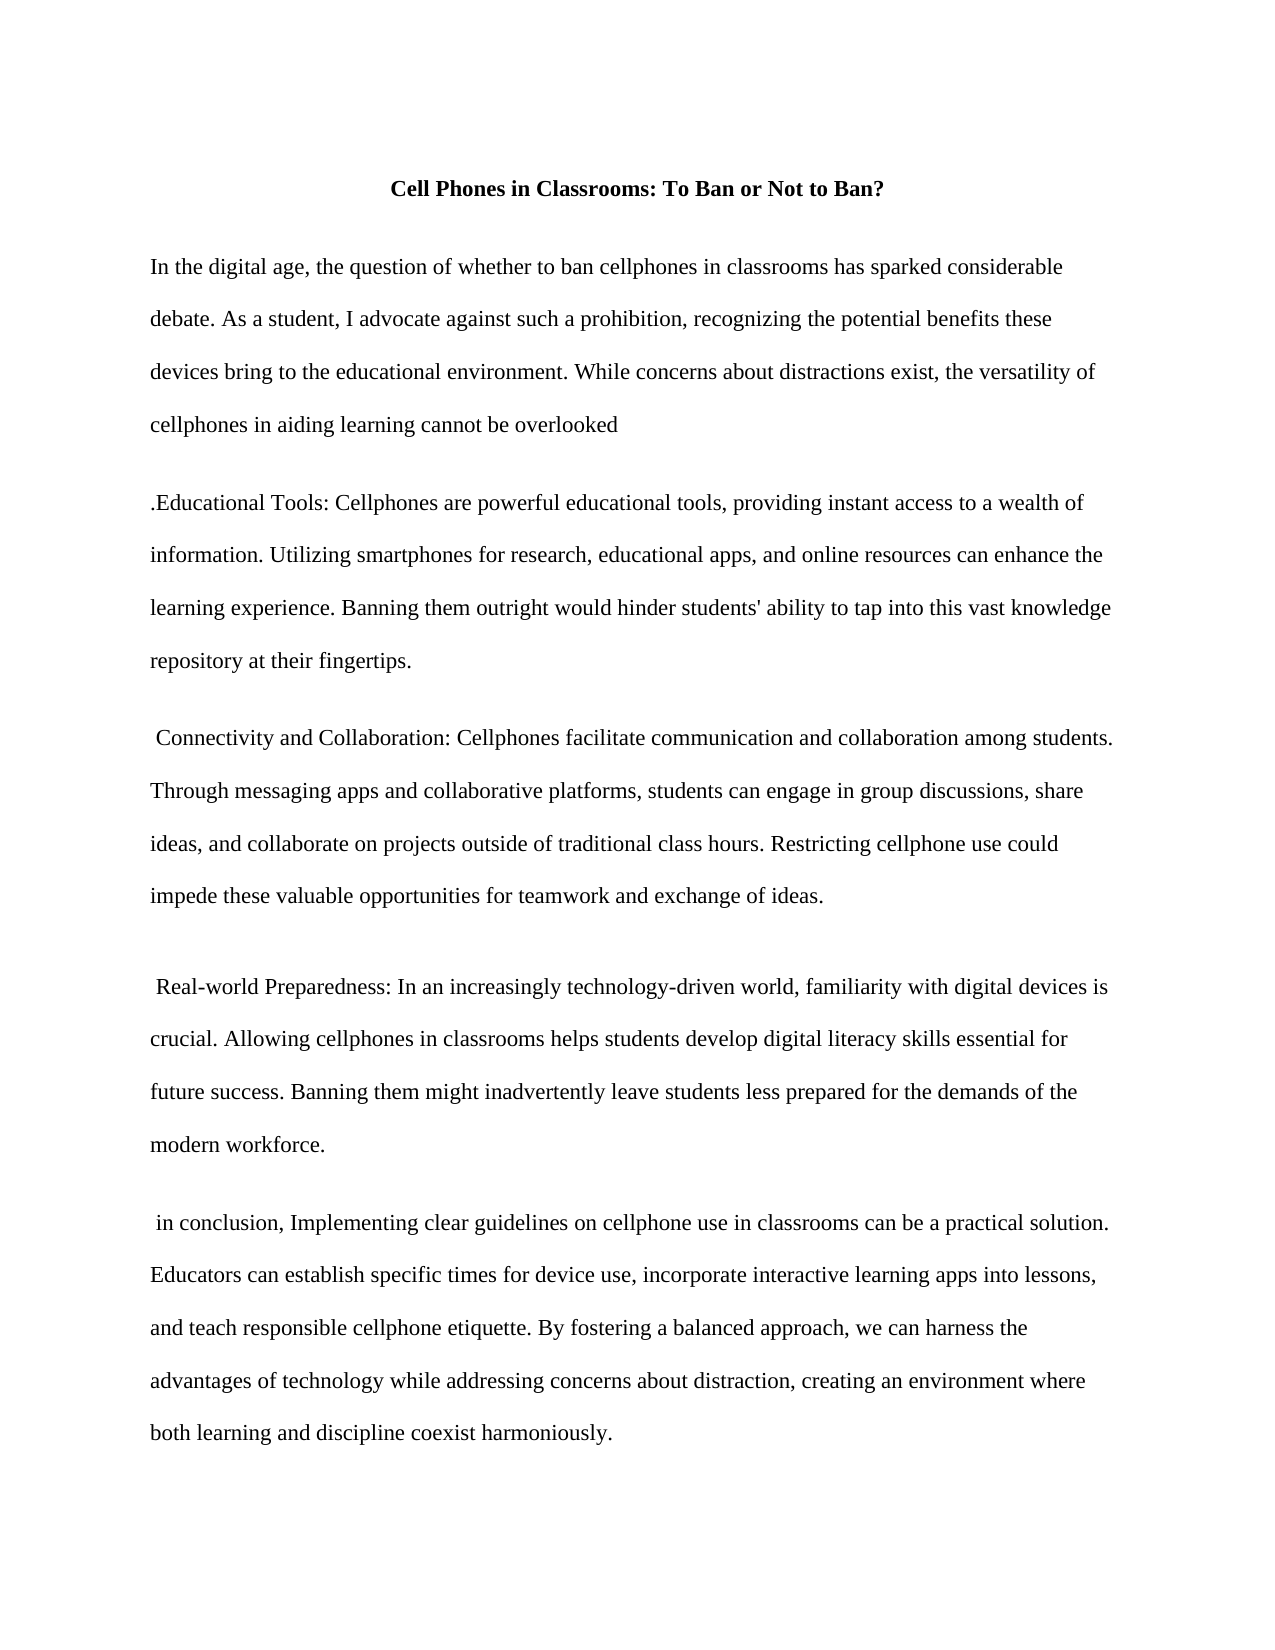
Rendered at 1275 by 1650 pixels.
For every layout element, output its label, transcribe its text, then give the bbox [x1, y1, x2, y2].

text Cell Phones in Classrooms: To Ban or Not to Ban? [150, 175, 1125, 201]
text Connectivity and Collaboration: Cellphones facilitate communication and collaboration among students. Through messaging apps and collaborative platforms, students can engage in group discussions, share ideas, and collaborate on projects outside of traditional class hours. Restricting cellphone use could impede these valuable opportunities for teamwork and exchange of ideas. [150, 724, 1125, 909]
text .Educational Tools: Cellphones are powerful educational tools, providing instant access to a wealth of information. Utilizing smartphones for research, educational apps, and online resources can enhance the learning experience. Banning them outright would hinder students' ability to tap into this vast knowledge repository at their fingertips. [150, 488, 1125, 673]
text In the digital age, the question of whether to ban cellphones in classrooms has sparked considerable debate. As a student, I advocate against such a prohibition, recognizing the potential benefits these devices bring to the educational environment. While concerns about distractions exist, the versatility of cellphones in aiding learning cannot be overlooked [150, 253, 1125, 437]
text in conclusion, Implementing clear guidelines on cellphone use in classrooms can be a practical solution. Educators can establish specific times for device use, incorporate interactive learning apps into lessons, and teach responsible cellphone etiquette. By fostering a balanced approach, we can harness the advantages of technology while addressing concerns about distraction, creating an environment where both learning and discipline coexist harmoniously. [150, 1208, 1125, 1446]
text Real-world Preparedness: In an increasingly technology-driven world, familiarity with digital devices is crucial. Allowing cellphones in classrooms helps students develop digital literacy skills essential for future success. Banning them might inadvertently leave students less prepared for the demands of the modern workforce. [150, 973, 1125, 1157]
